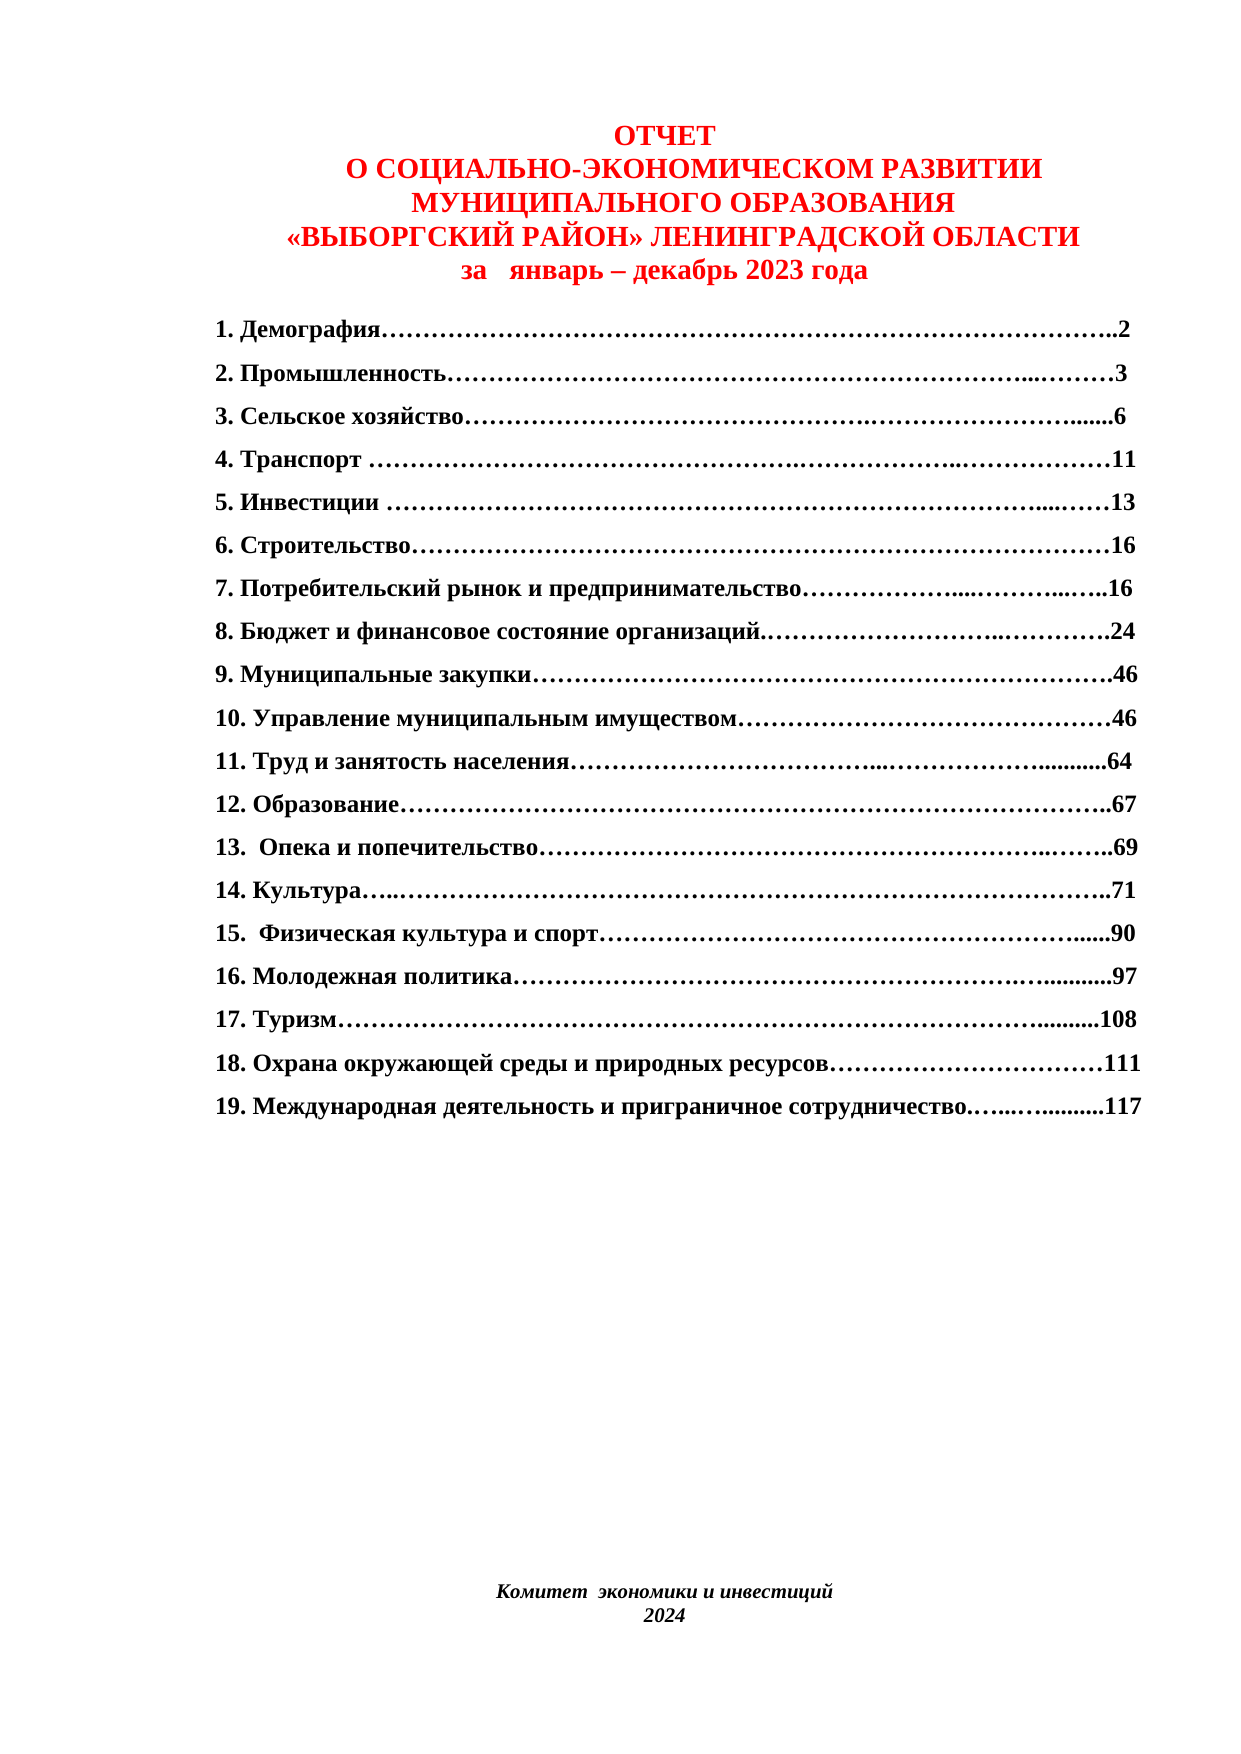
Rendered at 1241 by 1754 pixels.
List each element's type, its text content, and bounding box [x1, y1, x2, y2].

text О СОЦИАЛЬНО-ЭКОНОМИЧЕСКОМ РАЗВИТИИ [177, 152, 1152, 185]
text 12. Образование…………………………………………………………………………..67 [177, 789, 1152, 818]
text 10. Управление муниципальным имуществом………………………………………46 [177, 703, 1152, 731]
text 17. Туризм…………………………………………………………………………..........108 [177, 1004, 1152, 1033]
text 6. Строительство…………………………………………………………………………16 [177, 530, 1152, 559]
title ОТЧЕТ [177, 118, 1152, 152]
text 3. Сельское хозяйство………………………………………….…………………….......6 [177, 401, 1152, 429]
subtitle за январь – декабрь 2023 года [177, 252, 1152, 286]
text 2024 [177, 1603, 1152, 1627]
text 1. Демография……………………………………………………………………………..2 [177, 314, 1152, 343]
text 16. Молодежная политика…………………………………………………….…...........97 [177, 961, 1152, 990]
text 5. Инвестиции ……………………………………………………………………....……13 [177, 487, 1152, 516]
text 7. Потребительский рынок и предпринимательство………………....………...…..16 [177, 573, 1152, 602]
text 8. Бюджет и финансовое состояние организаций.………………………..………….24 [177, 616, 1152, 645]
text 14. Культура…..…………………………………………………………………………..71 [177, 875, 1152, 904]
text 18. Охрана окружающей среды и природных ресурсов……………………………111 [177, 1048, 1152, 1076]
text 11. Труд и занятость населения………………………………...………………...........64 [177, 746, 1152, 774]
text «ВЫБОРГСКИЙ РАЙОН» ЛЕНИНГРАДСКОЙ ОБЛАСТИ [177, 219, 1152, 252]
text 15. Физическая культура и спорт…………………………………………………......90 [177, 918, 1152, 947]
text 2. Промышленность……………………………………………………………...………3 [177, 358, 1152, 386]
text МУНИЦИПАЛЬНОГО ОБРАЗОВАНИЯ [177, 185, 1152, 219]
text 4. Транспорт …………………………………………….………………..………………11 [177, 444, 1152, 473]
text 13. Опека и попечительство……………………………………………………..……..69 [177, 832, 1152, 861]
text Комитет экономики и инвестиций [177, 1579, 1152, 1603]
text 19. Международная деятельность и приграничное сотрудничество.…...…..........117 [177, 1091, 1152, 1119]
text 9. Муниципальные закупки…………………………………………………………….46 [177, 659, 1152, 688]
